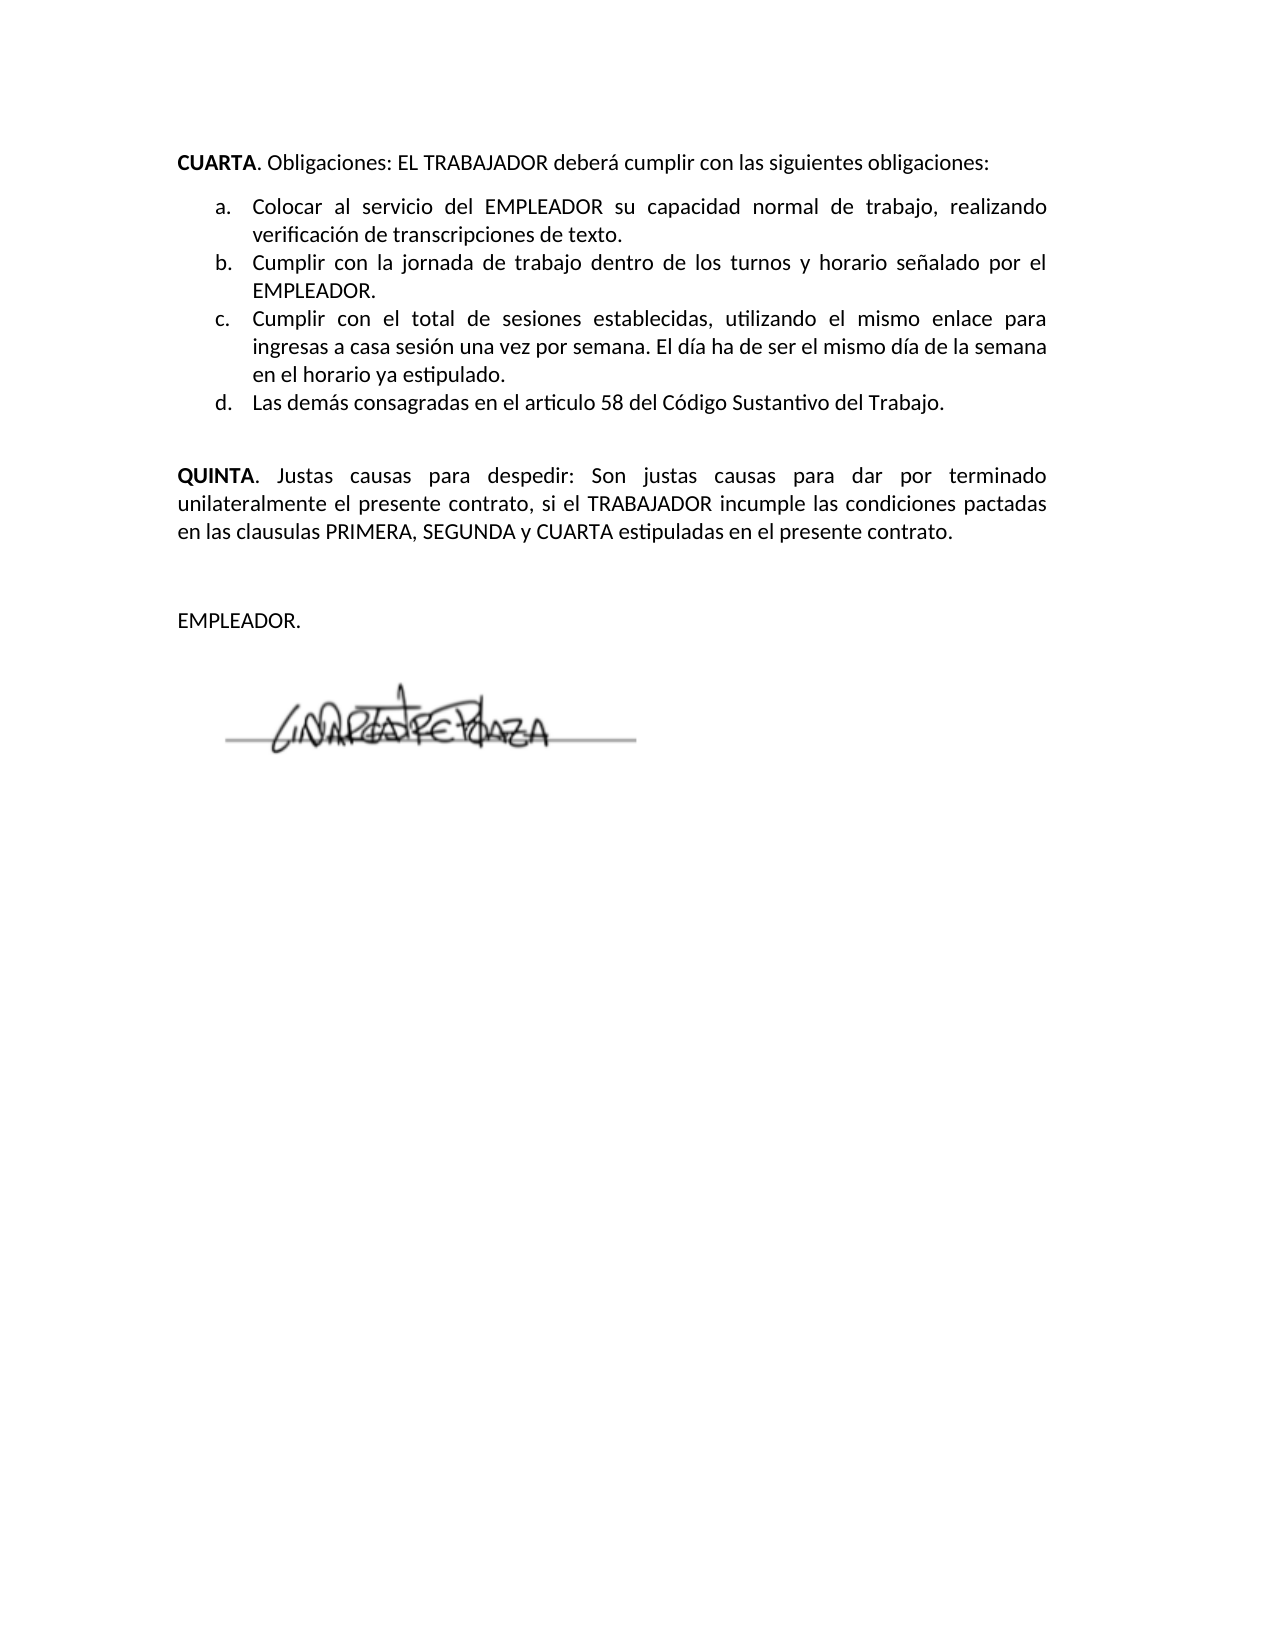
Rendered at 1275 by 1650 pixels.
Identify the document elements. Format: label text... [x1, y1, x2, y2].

list Las demás consagradas en el articulo 58 del Código Sustantivo del Trabajo. [215, 388, 1048, 416]
list Colocar al servicio del EMPLEADOR su capacidad normal de trabajo, realizando verificación de transcripciones de texto. [215, 192, 1048, 248]
text QUINTA. Justas causas para despedir: Son justas causas para dar por terminado unilateralmente el presente contrato, si el TRABAJADOR incumple las condiciones pactadas en las clausulas PRIMERA, SEGUNDA y CUARTA estipuladas en el presente contrato. [177, 461, 1048, 545]
picture [177, 651, 696, 758]
text EMPLEADOR. [177, 607, 1048, 634]
text CUARTA. Obligaciones: EL TRABAJADOR deberá cumplir con las siguientes obligaciones: [177, 148, 1048, 176]
list Cumplir con el total de sesiones establecidas, utilizando el mismo enlace para ingresas a casa sesión una vez por semana. El día ha de ser el mismo día de la semana en el horario ya estipulado. [215, 304, 1048, 388]
list Cumplir con la jornada de trabajo dentro de los turnos y horario señalado por el EMPLEADOR. [215, 248, 1048, 304]
